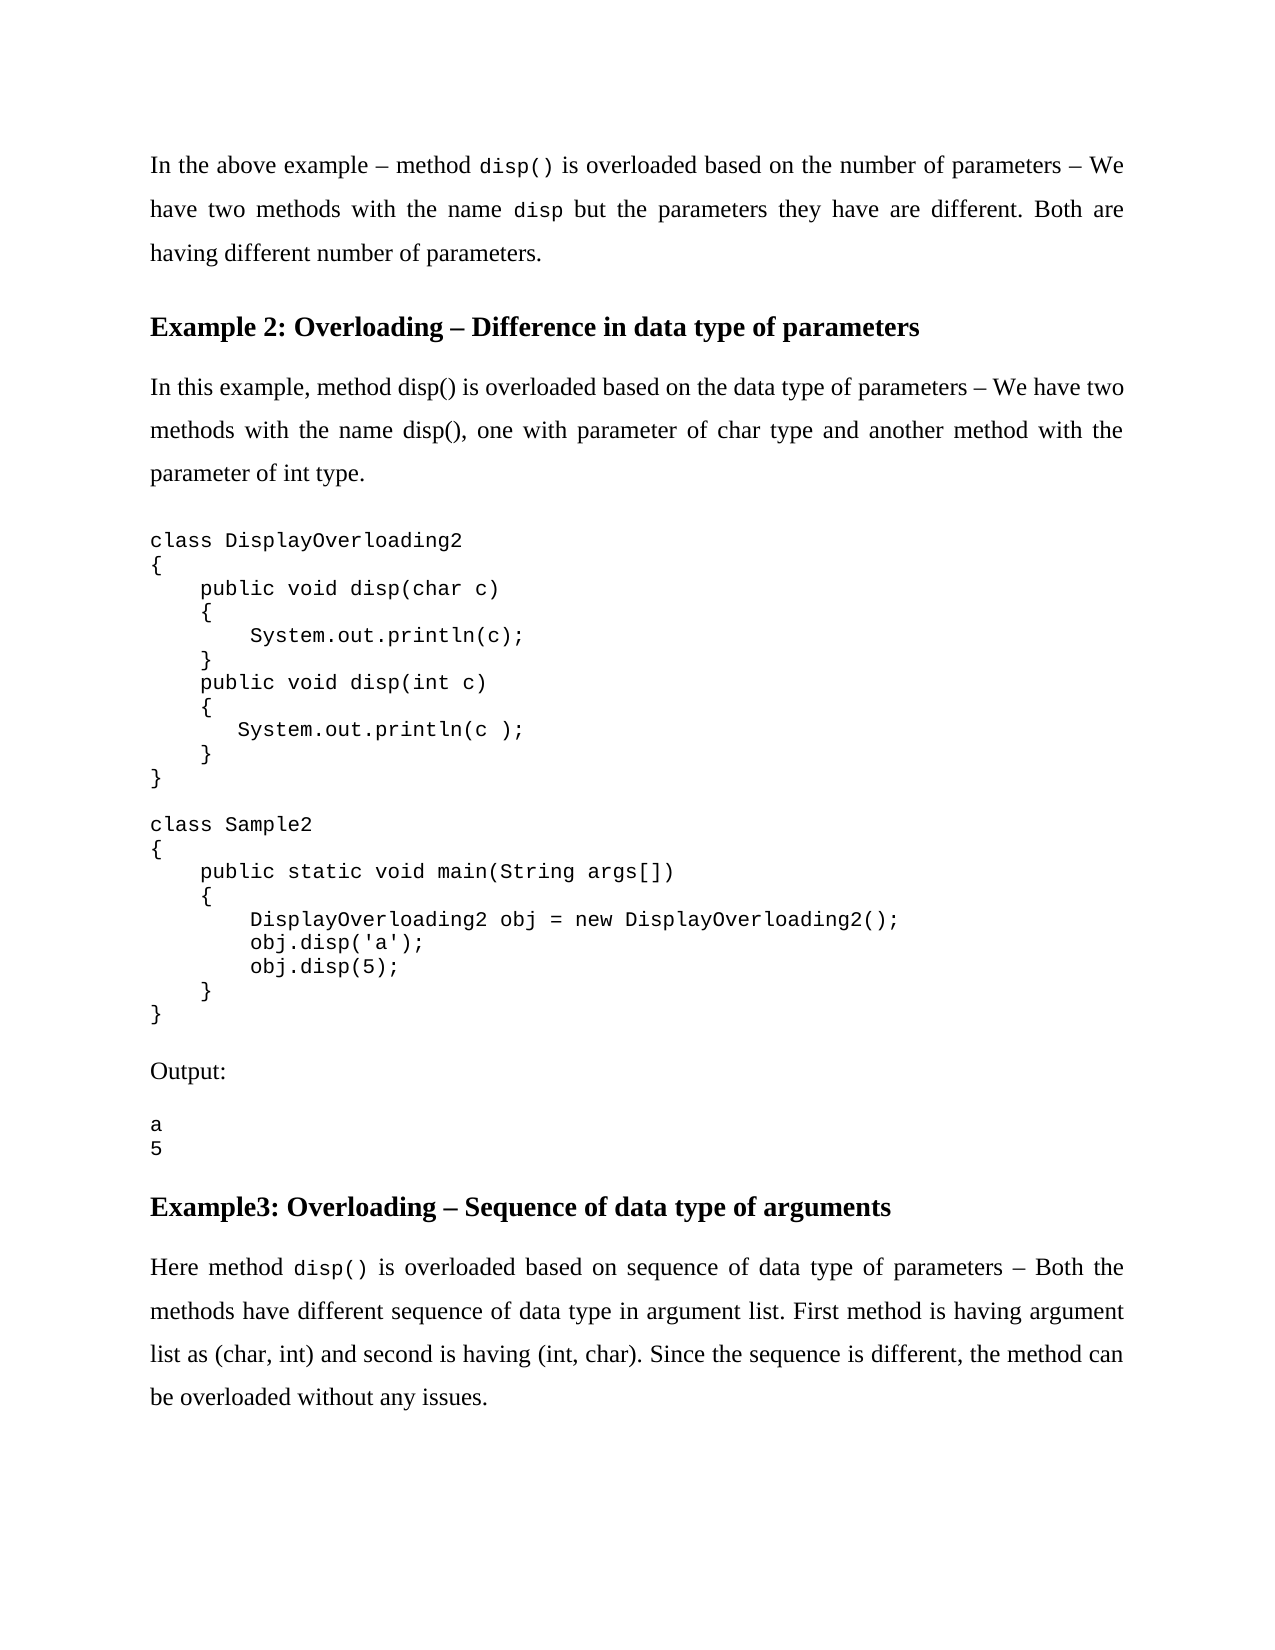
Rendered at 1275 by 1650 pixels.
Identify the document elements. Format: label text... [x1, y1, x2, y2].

text 5 [150, 1138, 1125, 1161]
text In the above example – method disp() is overloaded based on the number of parameters – We have two methods with the name disp but the parameters they have are different. Both are having different number of parameters. [150, 150, 1125, 267]
text { [150, 885, 1125, 909]
text class Sample2 [150, 814, 1125, 838]
text } [150, 1003, 1125, 1027]
text } [150, 767, 1125, 790]
text public void disp(char c) [150, 578, 1125, 601]
text } [150, 979, 1125, 1003]
text In this example, method disp() is overloaded based on the data type of parameters – We have two methods with the name disp(), one with parameter of char type and another method with the parameter of int type. [150, 372, 1125, 487]
text } [150, 648, 1125, 672]
text } [150, 743, 1125, 767]
text Here method disp() is overloaded based on sequence of data type of parameters – Both the methods have different sequence of data type in argument list. First method is having argument list as (char, int) and second is having (int, char). Since the sequence is different, the method can be overloaded without any issues. [150, 1252, 1125, 1411]
text { [150, 554, 1125, 578]
text public void disp(int c) [150, 672, 1125, 696]
text { [150, 601, 1125, 625]
text obj.disp('a'); [150, 932, 1125, 956]
text Output: [150, 1056, 1125, 1085]
text { [150, 838, 1125, 861]
text Example 2: Overloading – Difference in data type of parameters [150, 310, 1125, 343]
text a [150, 1114, 1125, 1138]
text DisplayOverloading2 obj = new DisplayOverloading2(); [150, 909, 1125, 932]
text obj.disp(5); [150, 956, 1125, 979]
text System.out.println(c ); [150, 719, 1125, 743]
text { [150, 696, 1125, 719]
text System.out.println(c); [150, 625, 1125, 648]
text Example3: Overloading – Sequence of data type of arguments [150, 1190, 1125, 1223]
text class DisplayOverloading2 [150, 530, 1125, 554]
text public static void main(String args[]) [150, 861, 1125, 885]
